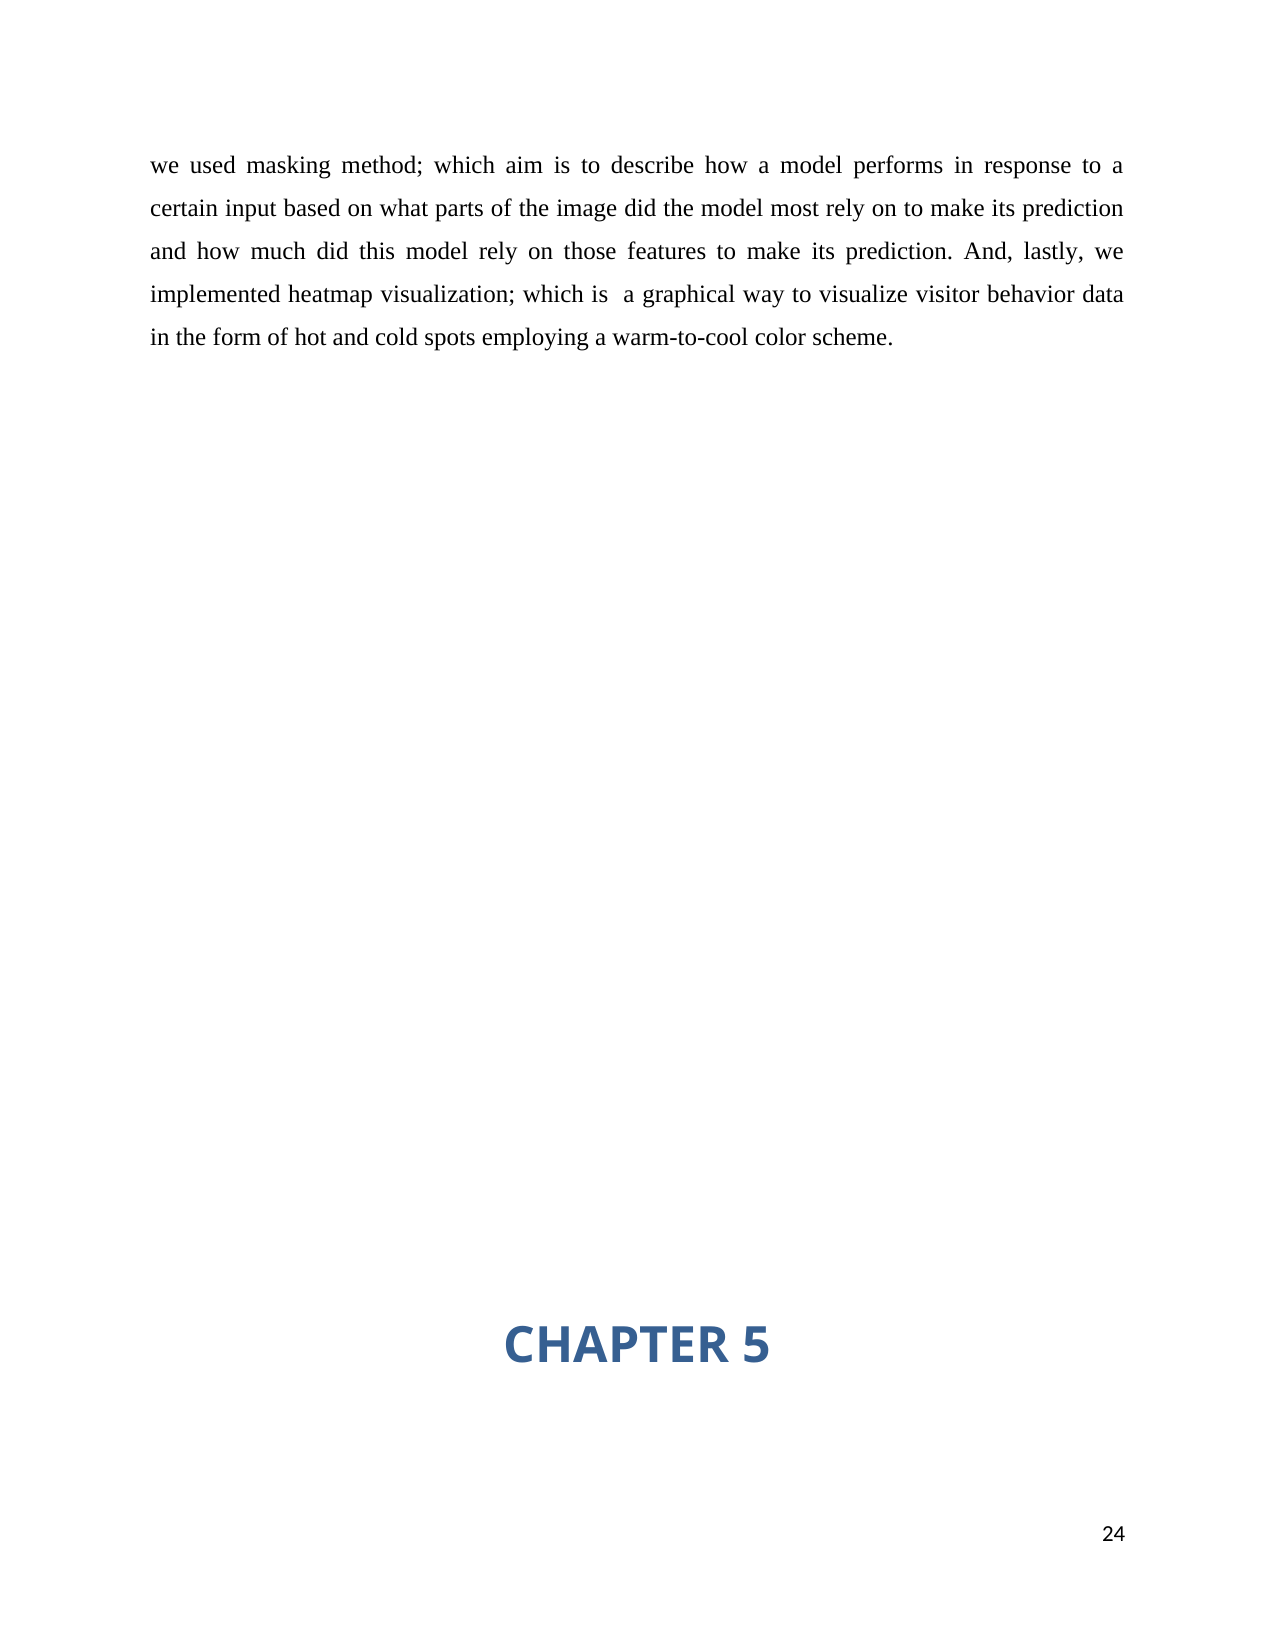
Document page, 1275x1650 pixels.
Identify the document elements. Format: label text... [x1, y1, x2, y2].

text CHAPTER 5 [150, 1309, 1125, 1377]
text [150, 150, 1125, 351]
